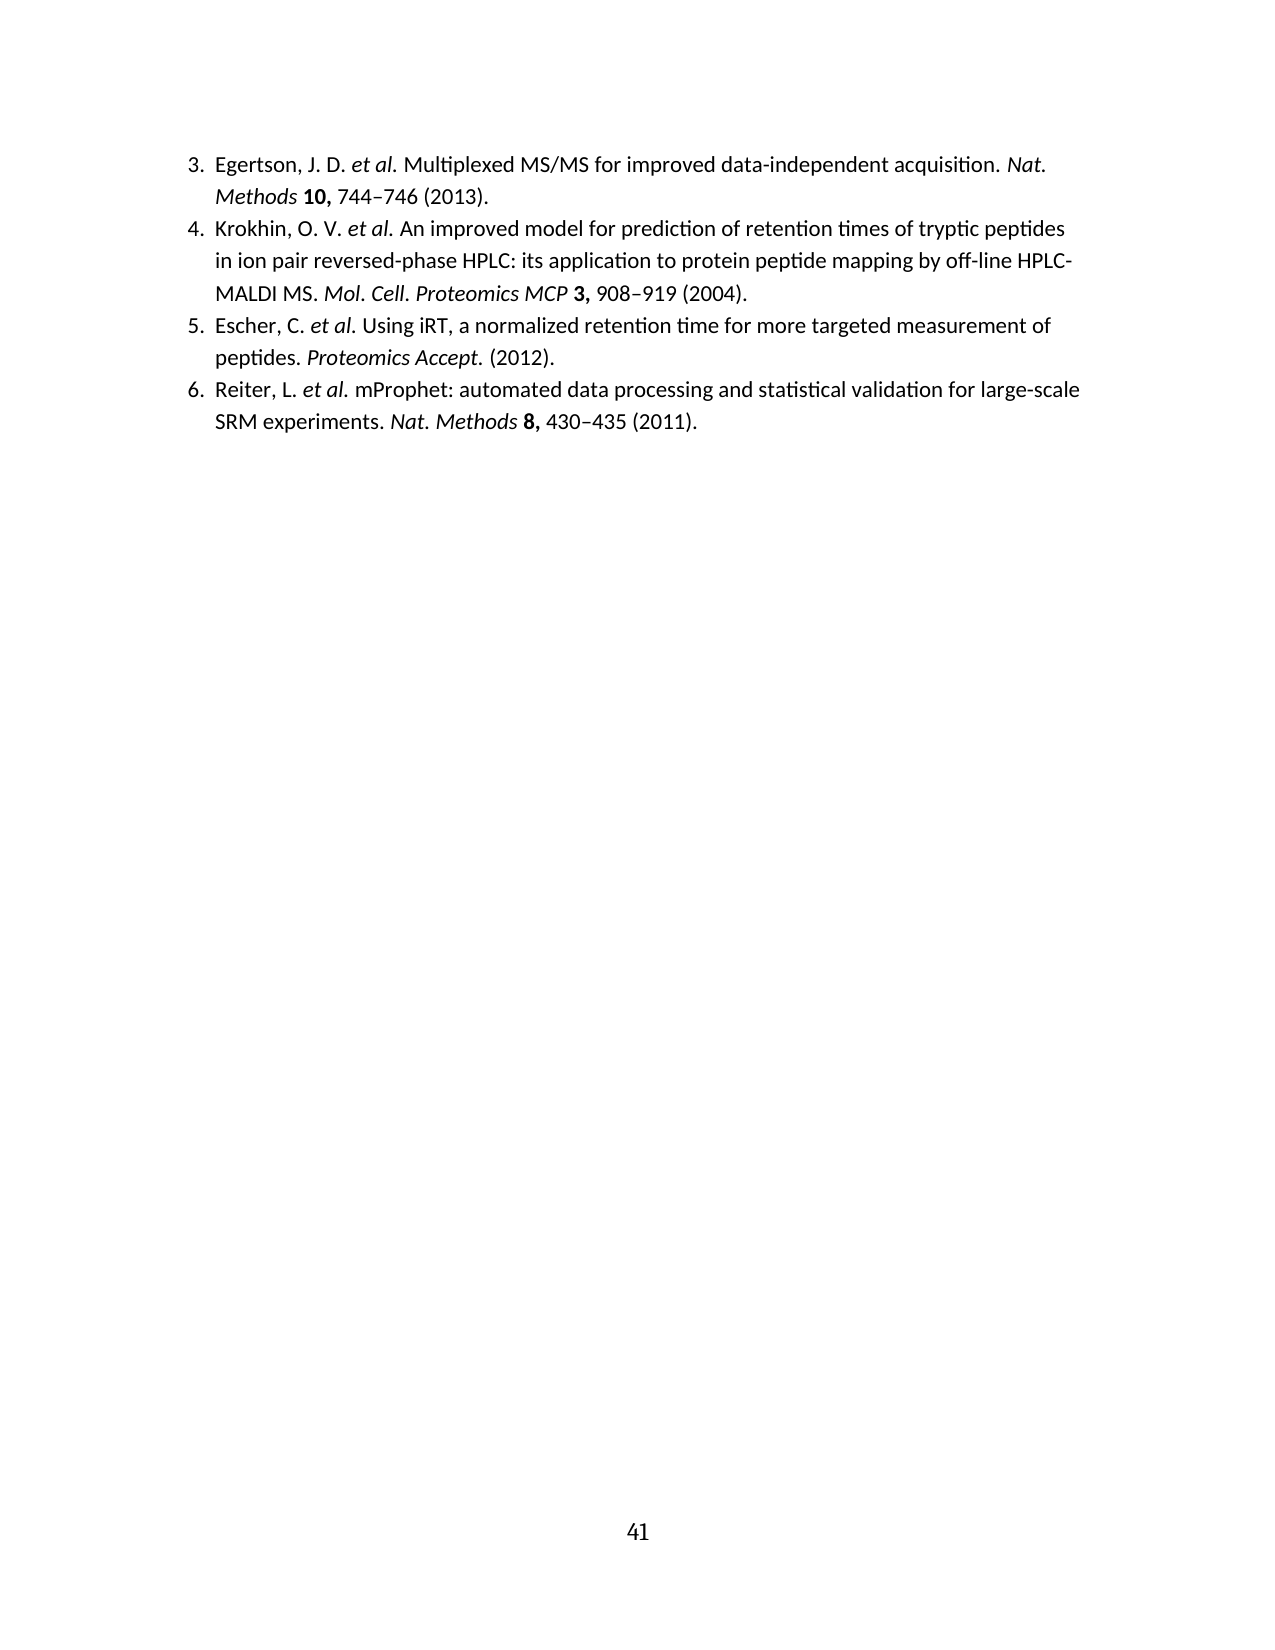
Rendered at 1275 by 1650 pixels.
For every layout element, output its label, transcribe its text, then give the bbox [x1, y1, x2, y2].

text 5. Escher, C. et al. Using iRT, a normalized retention time for more targeted measurement of peptides. Proteomics Accept. (2012). [187, 311, 1087, 371]
text 3. Egertson, J. D. et al. Multiplexed MS/MS for improved data-independent acquisition. Nat. Methods 10, 744–746 (2013). [187, 150, 1087, 210]
text 6. Reiter, L. et al. mProphet: automated data processing and statistical validation for large-scale SRM experiments. Nat. Methods 8, 430–435 (2011). [187, 375, 1087, 436]
text 4. Krokhin, O. V. et al. An improved model for prediction of retention times of tryptic peptides in ion pair reversed-phase HPLC: its application to protein peptide mapping by off-line HPLC-MALDI MS. Mol. Cell. Proteomics MCP 3, 908–919 (2004). [187, 214, 1087, 307]
